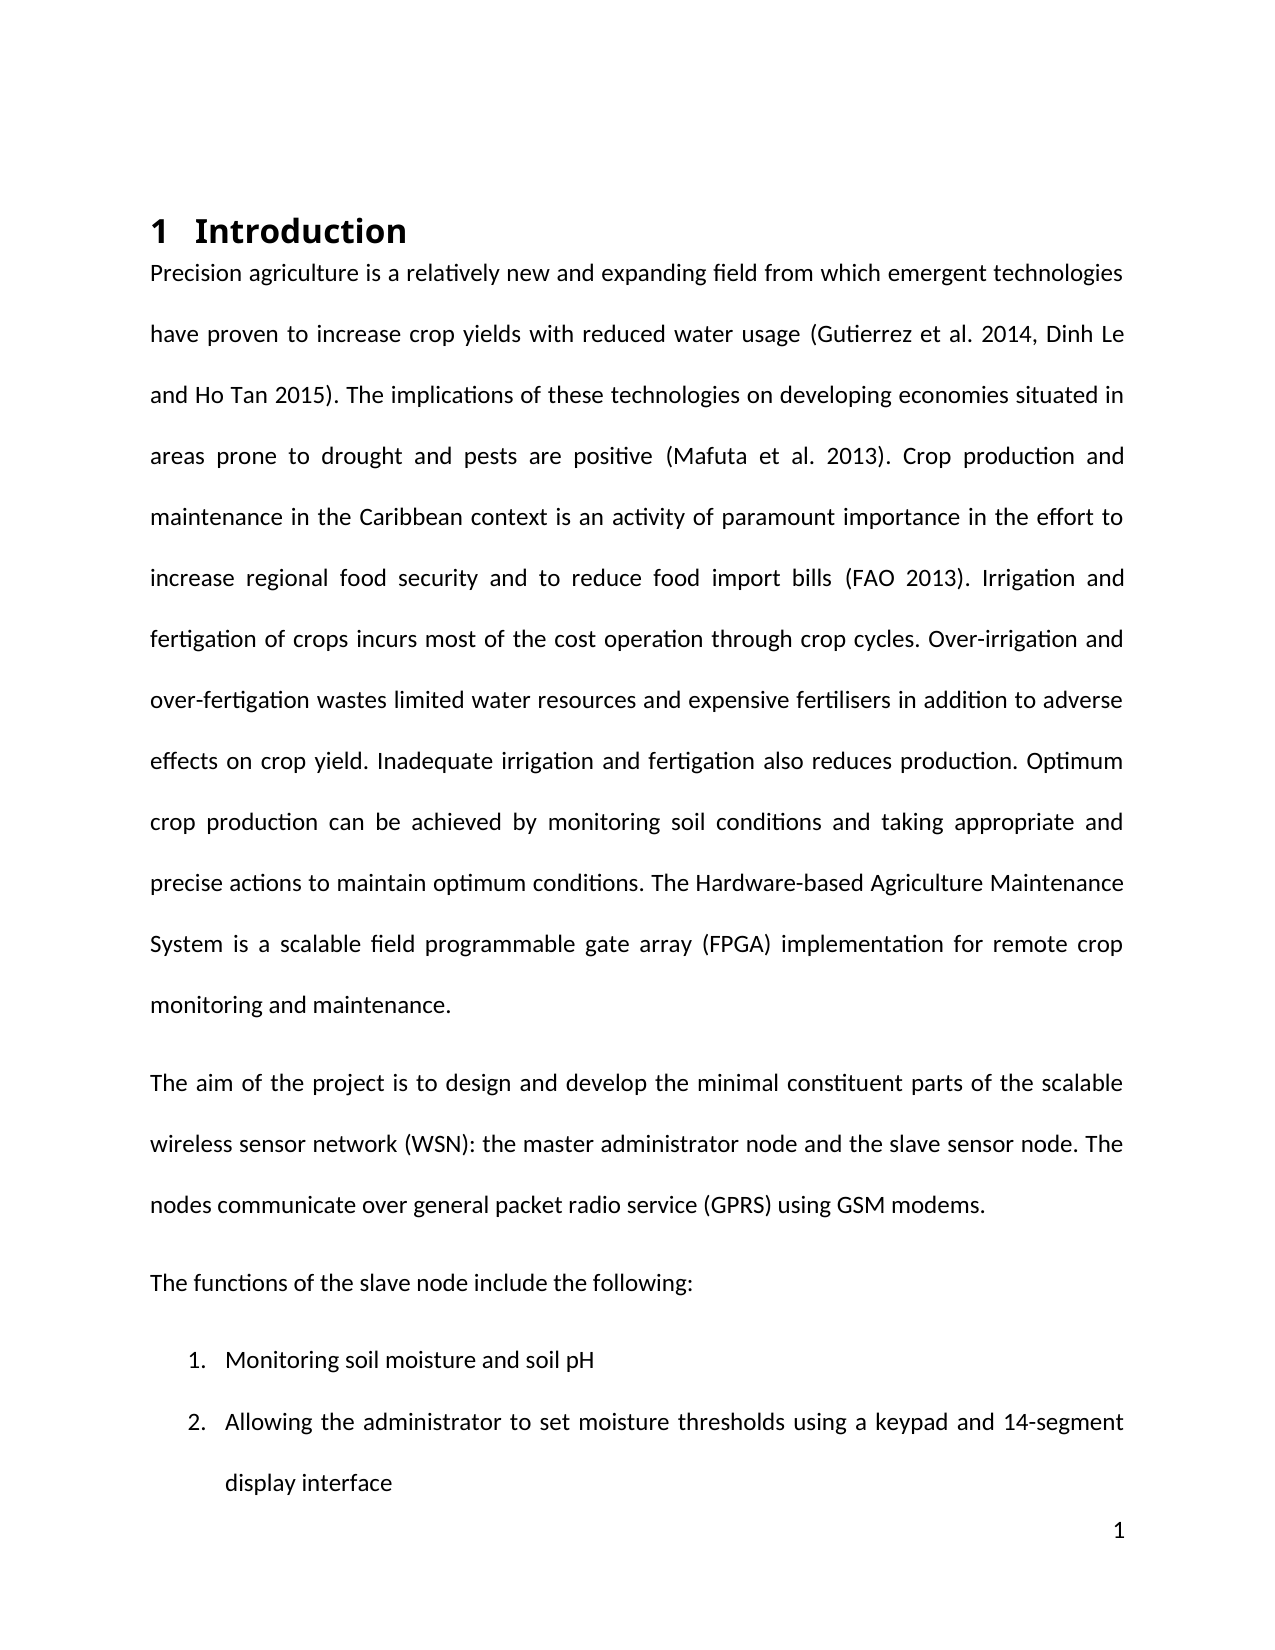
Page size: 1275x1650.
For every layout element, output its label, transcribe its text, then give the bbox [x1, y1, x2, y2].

list Monitoring soil moisture and soil pH [187, 1344, 1125, 1375]
list Allowing the administrator to set moisture thresholds using a keypad and 14-segment display interface [187, 1406, 1125, 1497]
text The aim of the project is to design and develop the minimal constituent parts of the scalable wireless sensor network (WSN): the master administrator node and the slave sensor node. The nodes communicate over general packet radio service (GPRS) using GSM modems. [150, 1067, 1125, 1220]
text Precision agriculture is a relatively new and expanding field from which emergent technologies have proven to increase crop yields with reduced water usage (Gutierrez et al. 2014, Dinh Le and Ho Tan 2015). The implications of these technologies on developing economies situated in areas prone to drought and pests are positive (Mafuta et al. 2013). Crop production and maintenance in the Caribbean context is an activity of paramount importance in the effort to increase regional food security and to reduce food import bills (FAO 2013). Irrigation and fertigation of crops incurs most of the cost operation through crop cycles. Over-irrigation and over-fertigation wastes limited water resources and expensive fertilisers in addition to adverse effects on crop yield. Inadequate irrigation and fertigation also reduces production. Optimum crop production can be achieved by monitoring soil conditions and taking appropriate and precise actions to maintain optimum conditions. The Hardware-based Agriculture Maintenance System is a scalable field programmable gate array (FPGA) implementation for remote crop monitoring and maintenance. [150, 257, 1125, 1020]
subtitle Introduction [150, 208, 1125, 253]
text The functions of the slave node include the following: [150, 1267, 1125, 1297]
